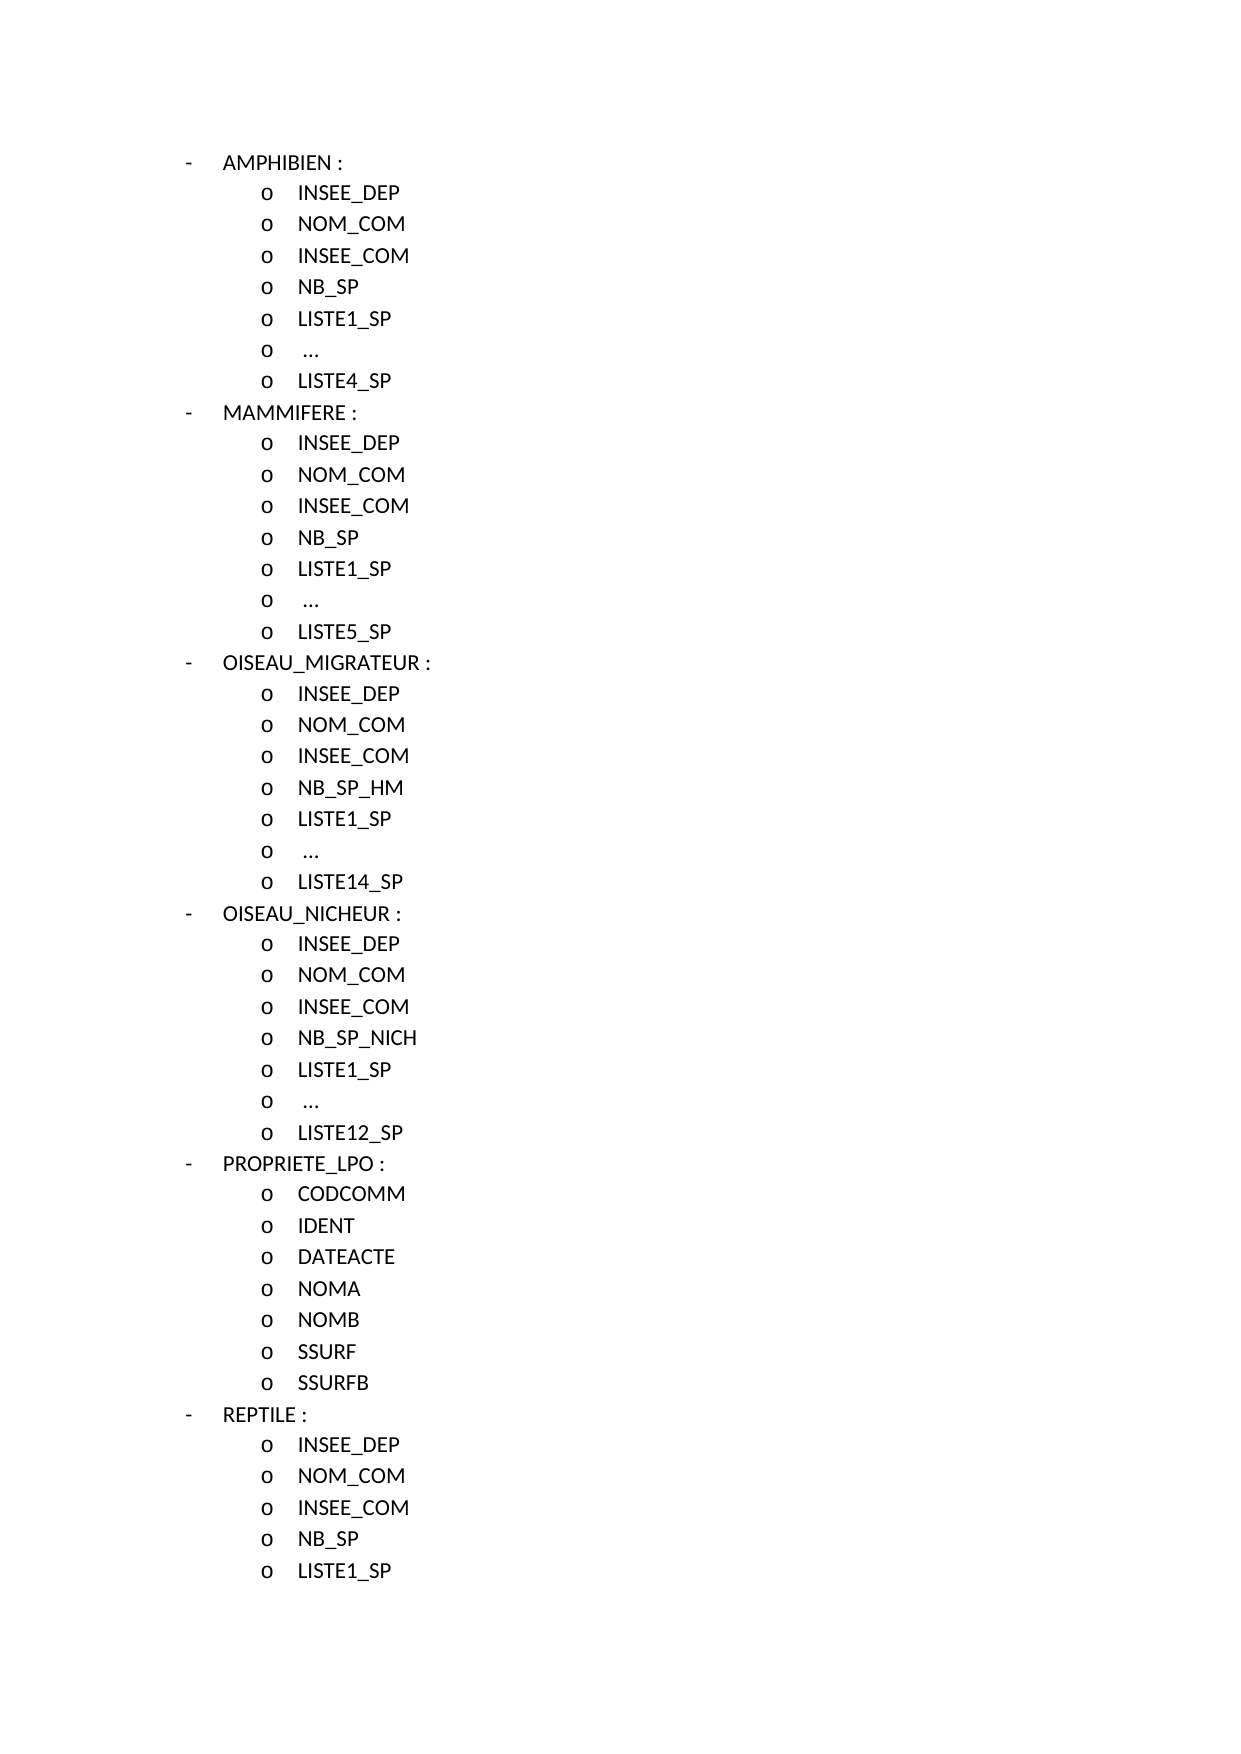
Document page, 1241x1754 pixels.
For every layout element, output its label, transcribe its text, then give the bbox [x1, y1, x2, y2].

list NB_SP [260, 523, 1093, 552]
list NB_SP_HM [260, 773, 1093, 802]
list INSEE_COM [260, 491, 1093, 520]
list LISTE12_SP [260, 1118, 1093, 1147]
list AMPHIBIEN : [185, 148, 1093, 176]
list NOM_COM [260, 710, 1093, 739]
list … [260, 836, 1093, 865]
list … [260, 335, 1093, 364]
list NB_SP_NICH [260, 1023, 1093, 1053]
list OISEAU_MIGRATEUR : [185, 648, 1093, 676]
list INSEE_DEP [260, 428, 1093, 457]
list NB_SP [260, 1524, 1093, 1553]
list … [260, 1086, 1093, 1116]
list INSEE_COM [260, 742, 1093, 771]
list NOM_COM [260, 1461, 1093, 1491]
list CODCOMM [260, 1179, 1093, 1209]
list LISTE1_SP [260, 554, 1093, 583]
list LISTE1_SP [260, 1055, 1093, 1084]
list NOM_COM [260, 209, 1093, 238]
list LISTE1_SP [260, 804, 1093, 834]
list LISTE1_SP [260, 304, 1093, 333]
list PROPRIETE_LPO : [185, 1149, 1093, 1177]
list NOM_COM [260, 961, 1093, 990]
list OISEAU_NICHEUR : [185, 899, 1093, 927]
list REPTILE : [185, 1400, 1093, 1428]
list INSEE_DEP [260, 178, 1093, 207]
list INSEE_COM [260, 241, 1093, 270]
list … [260, 586, 1093, 615]
list LISTE4_SP [260, 367, 1093, 396]
list NOMA [260, 1274, 1093, 1303]
list INSEE_DEP [260, 1430, 1093, 1459]
list MAMMIFERE : [185, 398, 1093, 426]
list NOM_COM [260, 460, 1093, 489]
list LISTE5_SP [260, 617, 1093, 646]
list INSEE_COM [260, 1493, 1093, 1522]
list IDENT [260, 1211, 1093, 1240]
list INSEE_DEP [260, 929, 1093, 958]
list DATEACTE [260, 1242, 1093, 1272]
list INSEE_DEP [260, 679, 1093, 708]
list LISTE1_SP [260, 1556, 1093, 1585]
list NB_SP [260, 272, 1093, 301]
list INSEE_COM [260, 992, 1093, 1021]
list NOMB [260, 1305, 1093, 1334]
list LISTE14_SP [260, 867, 1093, 897]
list SSURF [260, 1337, 1093, 1366]
list SSURFB [260, 1368, 1093, 1397]
